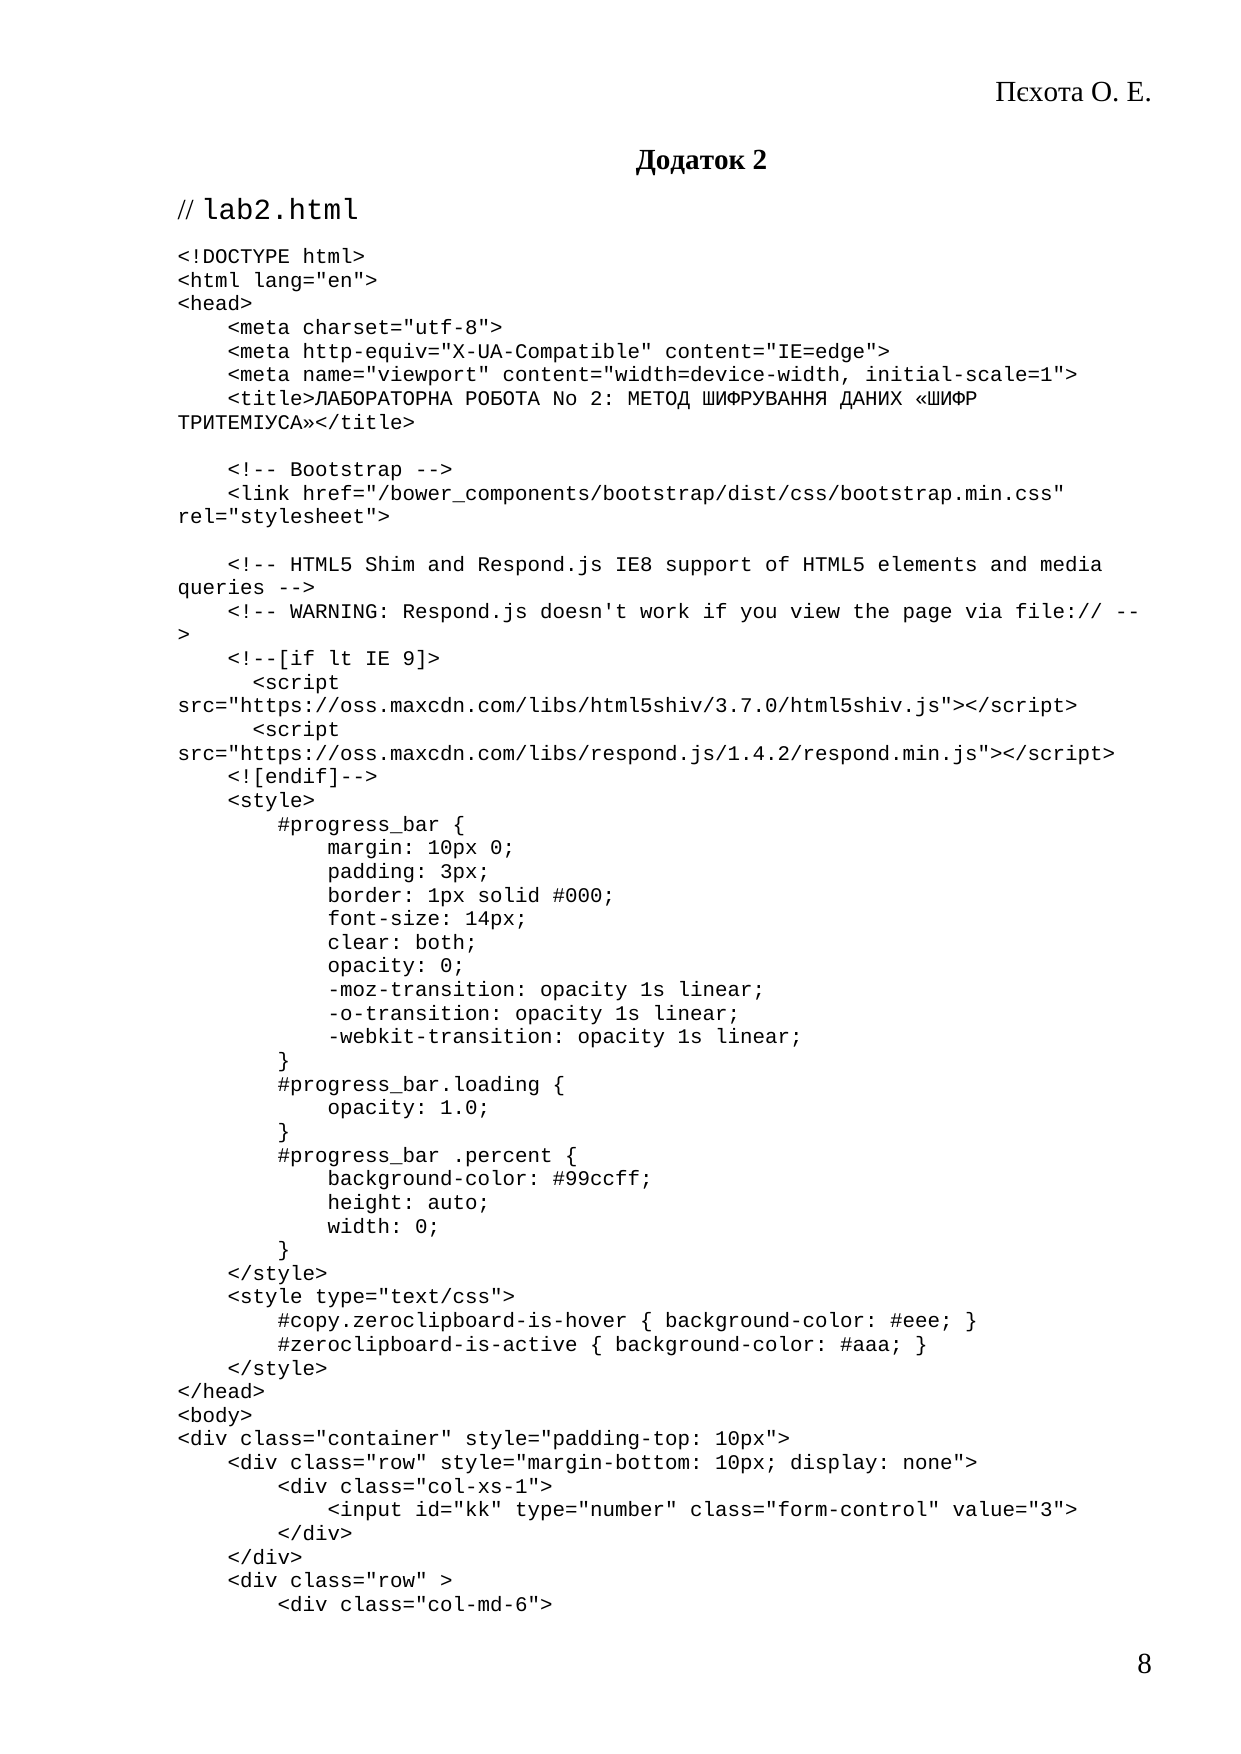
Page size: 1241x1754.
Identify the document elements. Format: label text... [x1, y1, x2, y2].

text <head> [177, 293, 1152, 317]
text } [177, 1050, 1152, 1074]
text Додаток 2 [177, 142, 1152, 175]
text <meta http-equiv="X-UA-Compatible" content="IE=edge"> [177, 341, 1152, 364]
text <!-- WARNING: Respond.js doesn't work if you view the page via file:// --> [177, 601, 1152, 648]
text #zeroclipboard-is-active { background-color: #aaa; } [177, 1334, 1152, 1357]
text opacity: 0; [177, 956, 1152, 979]
text font-size: 14px; [177, 908, 1152, 932]
text </head> [177, 1381, 1152, 1405]
text <!-- HTML5 Shim and Respond.js IE8 support of HTML5 elements and media queries --> [177, 553, 1152, 601]
text -o-transition: opacity 1s linear; [177, 1003, 1152, 1026]
text #progress_bar { [177, 814, 1152, 837]
text <html lang="en"> [177, 270, 1152, 293]
text <meta charset="utf-8"> [177, 317, 1152, 341]
text -moz-transition: opacity 1s linear; [177, 979, 1152, 1003]
text <div class="container" style="padding-top: 10px"> [177, 1428, 1152, 1452]
text </style> [177, 1357, 1152, 1381]
text <!DOCTYPE html> [177, 246, 1152, 270]
text <script src="https://oss.maxcdn.com/libs/html5shiv/3.7.0/html5shiv.js"></script> [177, 672, 1152, 719]
text <meta name="viewport" content="width=device-width, initial-scale=1"> [177, 364, 1152, 388]
text <input id="kk" type="number" class="form-control" value="3"> [177, 1499, 1152, 1523]
text background-color: #99ccff; [177, 1168, 1152, 1192]
text padding: 3px; [177, 861, 1152, 884]
text </style> [177, 1263, 1152, 1287]
text <style> [177, 790, 1152, 814]
text <style type="text/css"> [177, 1287, 1152, 1310]
text <div class="col-xs-1"> [177, 1476, 1152, 1499]
text #copy.zeroclipboard-is-hover { background-color: #eee; } [177, 1310, 1152, 1334]
text } [177, 1239, 1152, 1263]
text height: auto; [177, 1192, 1152, 1216]
text -webkit-transition: opacity 1s linear; [177, 1026, 1152, 1050]
text <script src="https://oss.maxcdn.com/libs/respond.js/1.4.2/respond.min.js"></script> [177, 719, 1152, 766]
text <body> [177, 1405, 1152, 1428]
text clear: both; [177, 932, 1152, 956]
text <!-- Bootstrap --> [177, 459, 1152, 483]
text <title>ЛАБОРАТОРНА РОБОТА No 2: МЕТОД ШИФРУВАННЯ ДАНИХ «ШИФР ТРИТЕМІУСА»</title> [177, 388, 1152, 435]
text <div class="row" style="margin-bottom: 10px; display: none"> [177, 1452, 1152, 1476]
text <link href="/bower_components/bootstrap/dist/css/bootstrap.min.css" rel="stylesheet"> [177, 483, 1152, 530]
text border: 1px solid #000; [177, 884, 1152, 908]
text <div class="row" > [177, 1570, 1152, 1594]
text // lab2.html [177, 192, 1152, 228]
text margin: 10px 0; [177, 837, 1152, 861]
text </div> [177, 1547, 1152, 1570]
text <!--[if lt IE 9]> [177, 648, 1152, 672]
text </div> [177, 1523, 1152, 1547]
text #progress_bar.loading { [177, 1074, 1152, 1097]
text #progress_bar .percent { [177, 1145, 1152, 1168]
text } [177, 1121, 1152, 1145]
text <![endif]--> [177, 766, 1152, 790]
text width: 0; [177, 1216, 1152, 1239]
text <div class="col-md-6"> [177, 1594, 1152, 1618]
text opacity: 1.0; [177, 1097, 1152, 1121]
